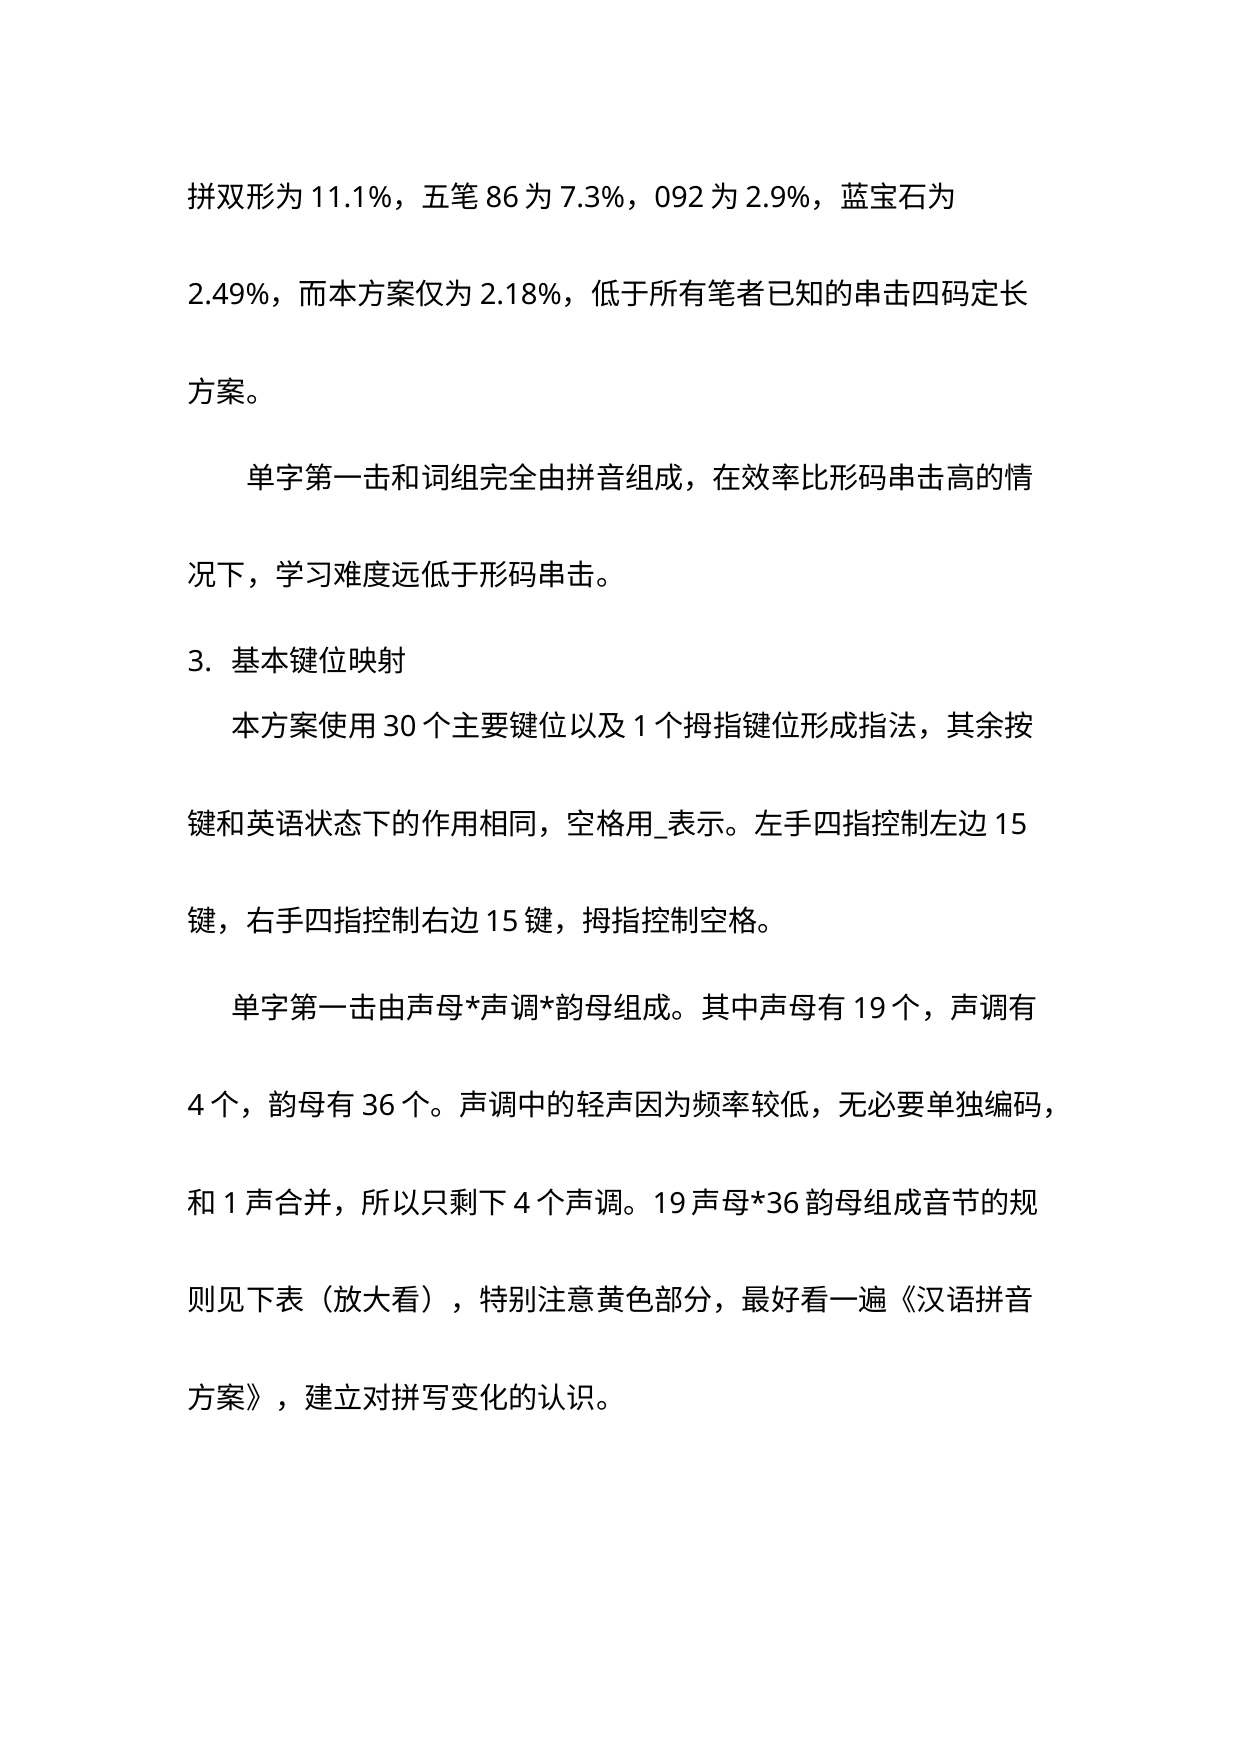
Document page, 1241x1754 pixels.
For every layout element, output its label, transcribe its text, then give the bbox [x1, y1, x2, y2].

text 单字第一击由声母*声调*韵母组成。其中声母有19个，声调有4个，韵母有36个。声调中的轻声因为频率较低，无必要单独编码，和1声合并，所以只剩下4个声调。19声母*36韵母组成音节的规则见下表（放大看），特别注意黄色部分，最好看一遍《汉语拼音方案》，建立对拼写变化的认识。 [187, 973, 1053, 1428]
text 本方案使用30个主要键位以及1个拇指键位形成指法，其余按键和英语状态下的作用相同，空格用_表示。左手四指控制左边15键，右手四指控制右边15键，拇指控制空格。 [187, 692, 1053, 952]
text 单字第一击和词组完全由拼音组成，在效率比形码串击高的情况下，学习难度远低于形码串击。 [187, 443, 1053, 606]
list 基本键位映射 [187, 627, 1053, 692]
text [187, 162, 1053, 422]
